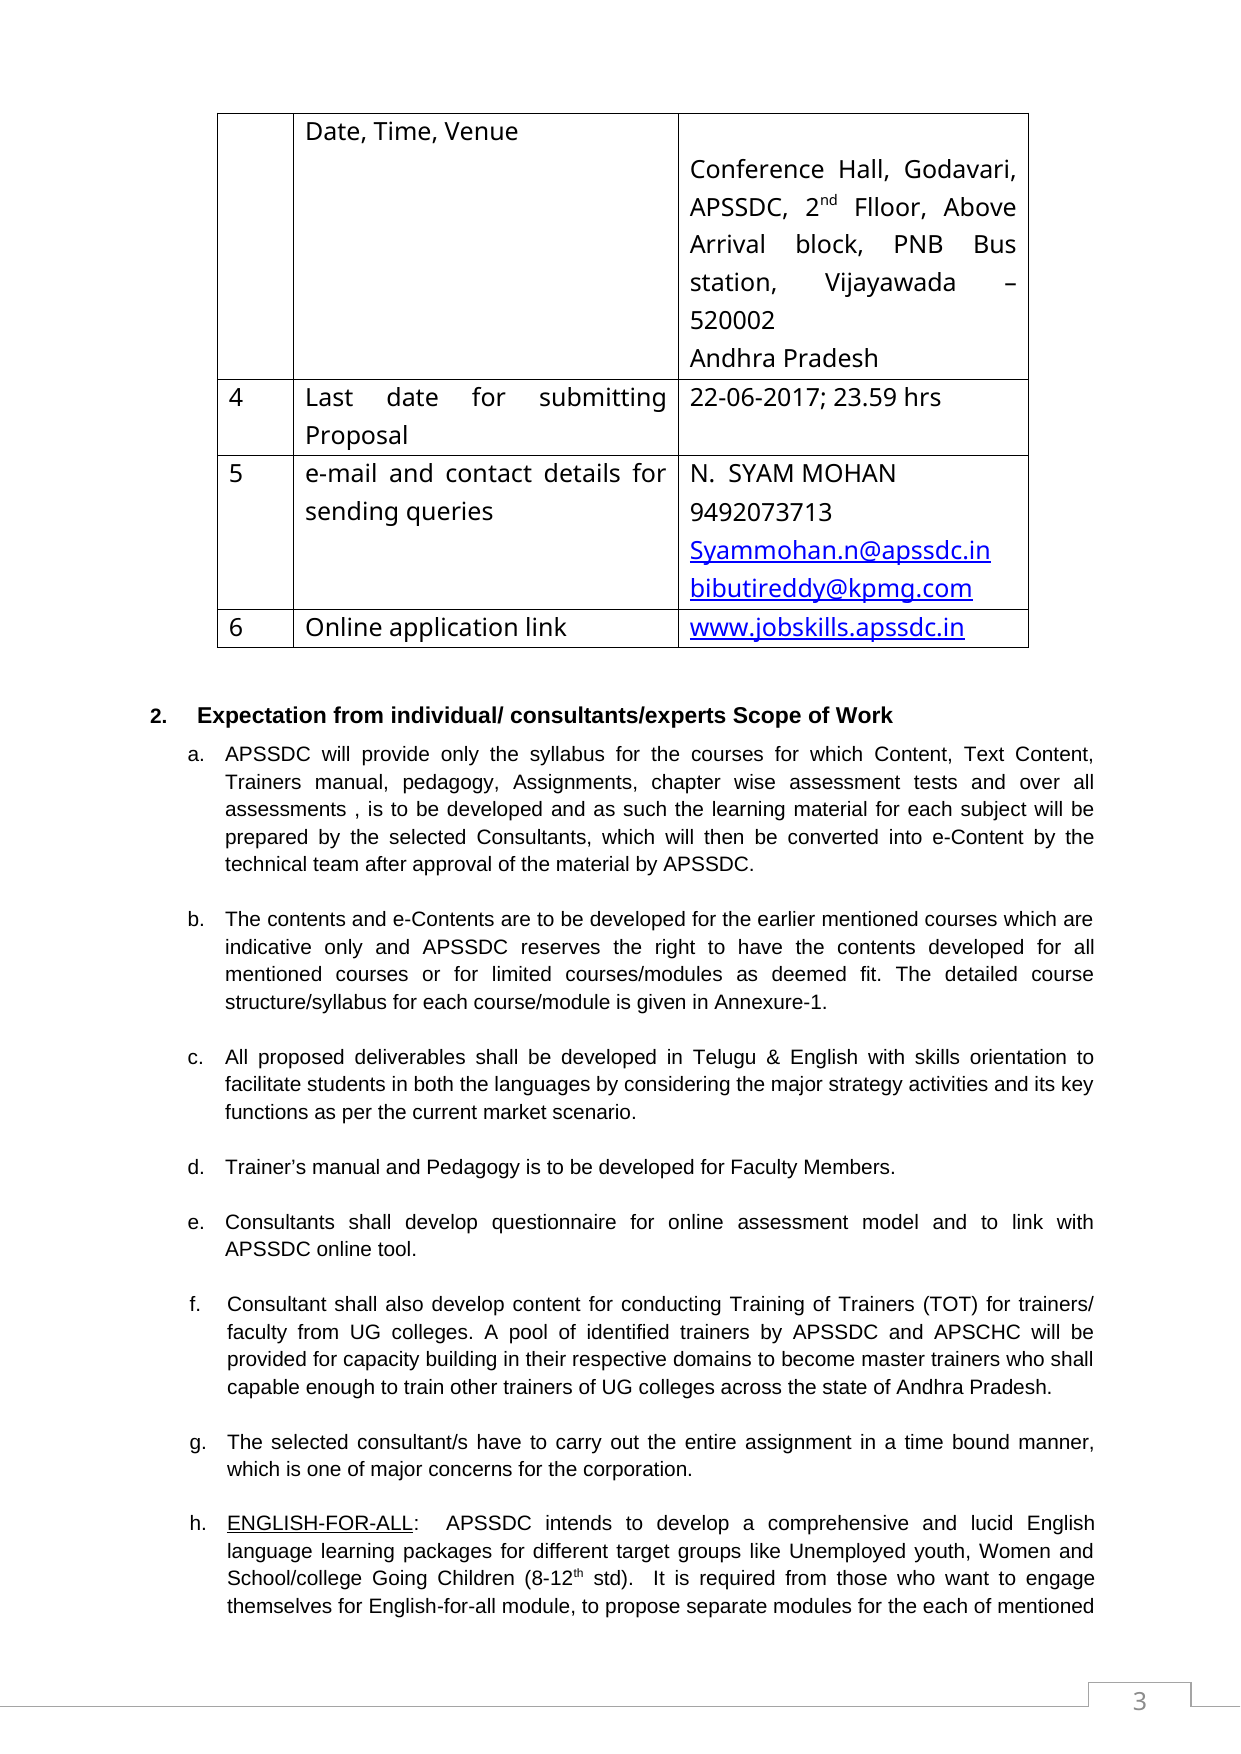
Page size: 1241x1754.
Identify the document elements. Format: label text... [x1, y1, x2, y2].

list The contents and e-Contents are to be developed for the earlier mentioned courses which are indicative only and APSSDC reserves the right to have the contents developed for all mentioned courses or for limited courses/modules as deemed fit. The detailed course structure/syllabus for each course/module is given in Annexure-1. [187, 907, 1096, 1013]
list The selected consultant/s have to carry out the entire assignment in a time bound manner, which is one of major concerns for the corporation. [189, 1429, 1096, 1481]
table_cell 3 [218, 114, 293, 378]
list All proposed deliverables shall be developed in Telugu & English with skills orientation to facilitate students in both the languages by considering the major strategy activities and its key functions as per the current market scenario. [187, 1044, 1096, 1123]
table_cell 6 [218, 610, 293, 647]
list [189, 1511, 1096, 1617]
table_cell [294, 114, 678, 378]
list APSSDC will provide only the syllabus for the courses for which Content, Text Content, Trainers manual, pedagogy, Assignments, chapter wise assessment tests and over all assessments , is to be developed and as such the learning material for each subject will be prepared by the selected Consultants, which will then be converted into e-Content by the technical team after approval of the material by APSSDC. [187, 742, 1096, 876]
table_cell 5 [218, 456, 293, 608]
list Trainer’s manual and Pedagogy is to be developed for Faculty Members. [187, 1154, 1096, 1178]
list Consultant shall also develop content for conducting Training of Trainers (TOT) for trainers/ faculty from UG colleges. A pool of identified trainers by APSSDC and APSCHC will be provided for capacity building in their respective domains to become master trainers who shall capable enough to train other trainers of UG colleges across the state of Andhra Pradesh. [189, 1292, 1096, 1398]
table_cell 4 [218, 380, 293, 455]
table_cell Last date for submitting Proposal [294, 380, 678, 455]
subtitle Expectation from individual/ consultants/experts Scope of Work [150, 702, 1096, 728]
list Consultants shall develop questionnaire for online assessment model and to link with APSSDC online tool. [187, 1209, 1096, 1261]
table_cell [679, 114, 1028, 378]
table_cell e-mail and contact details for sending queries [294, 456, 678, 608]
table_cell N. SYAM MOHAN 9492073713 Syammohan.n@apssdc.in bibutireddy@kpmg.com [679, 456, 1028, 608]
table_cell Online application link [294, 610, 678, 647]
table_cell www.jobskills.apssdc.in [679, 610, 1028, 647]
table_cell 22-06-2017; 23.59 hrs [679, 380, 1028, 455]
